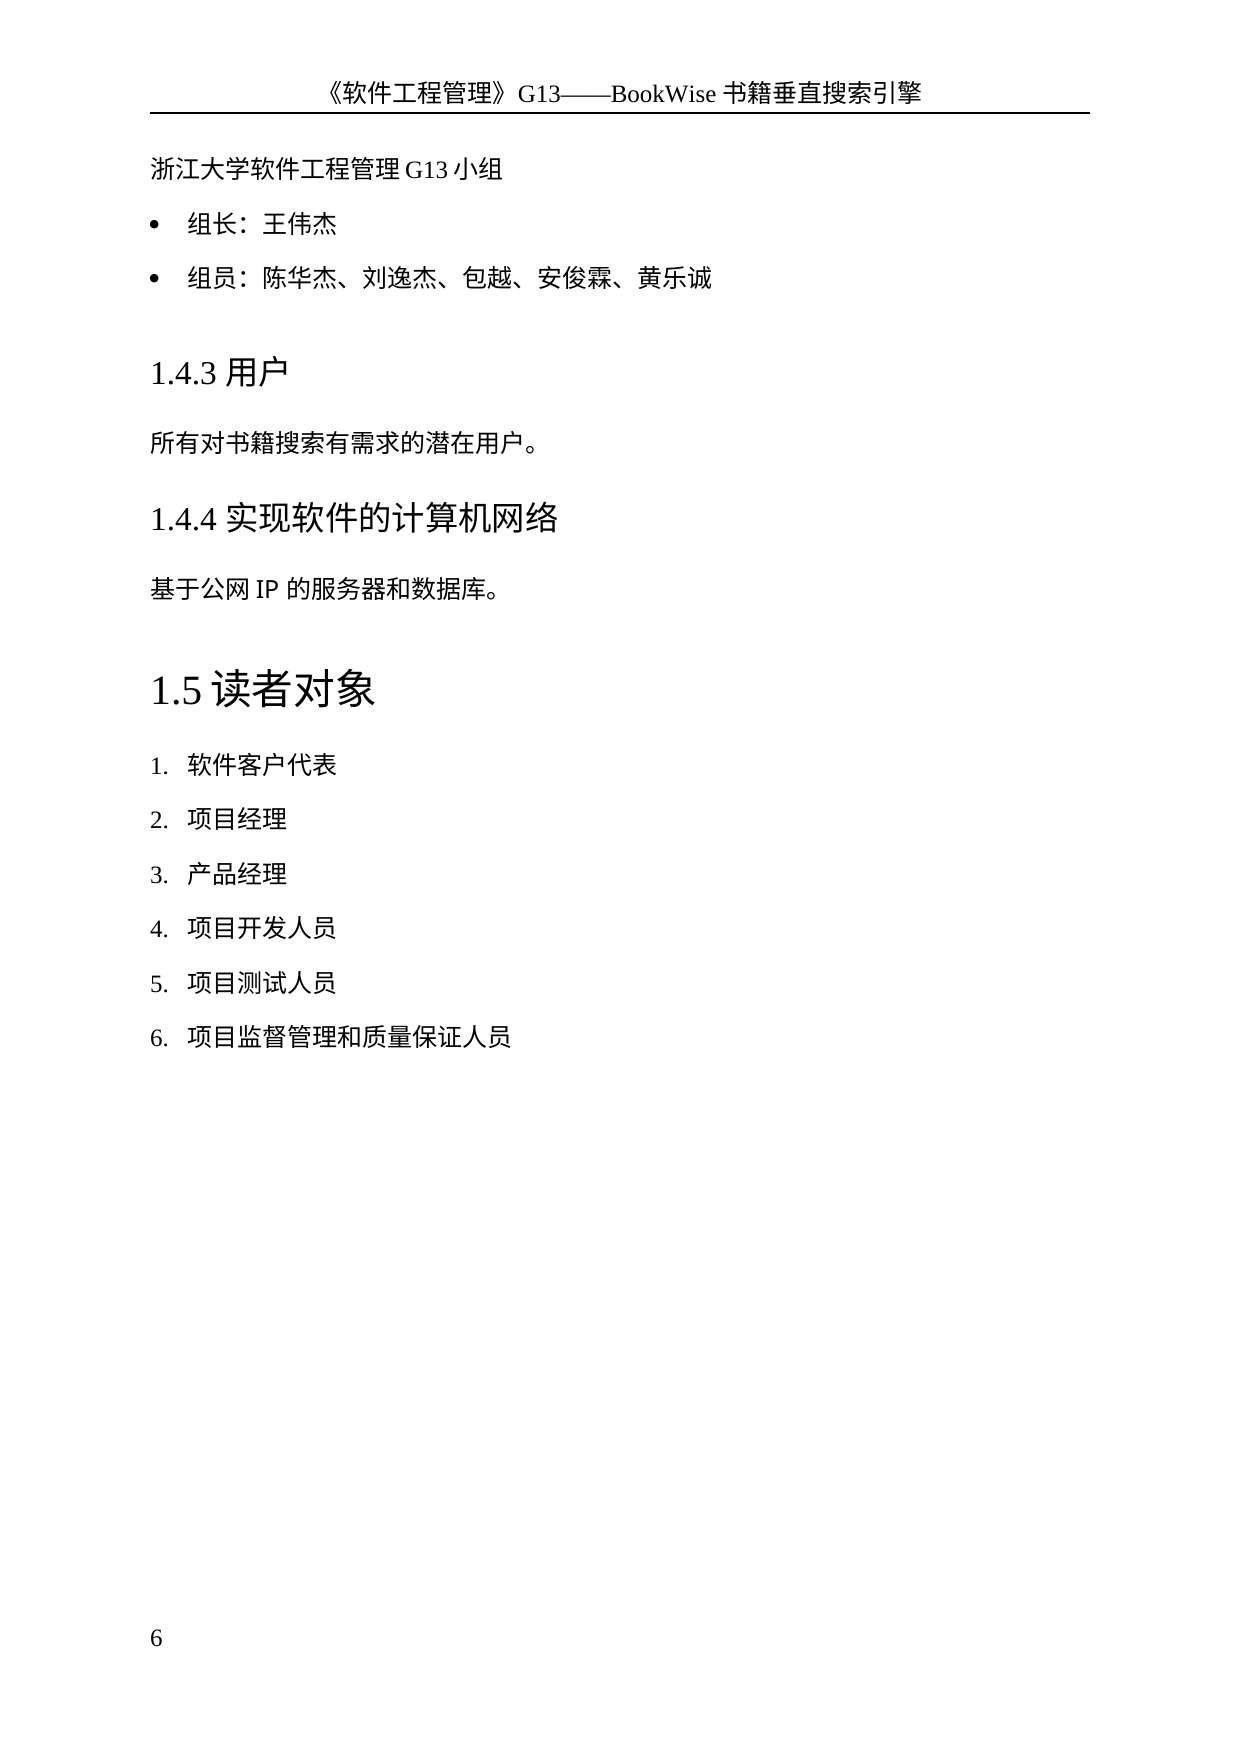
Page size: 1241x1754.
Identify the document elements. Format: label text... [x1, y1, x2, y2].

list 组员：陈华杰、刘逸杰、包越、安俊霖、黄乐诚 [150, 259, 1090, 295]
list 项目经理 [150, 800, 1090, 836]
list 项目监督管理和质量保证人员 [150, 1017, 1090, 1054]
list 产品经理 [150, 854, 1090, 891]
text 浙江大学软件工程管理G13小组 [150, 150, 1090, 186]
list 软件客户代表 [150, 746, 1090, 782]
list 项目开发人员 [150, 909, 1090, 945]
text 所有对书籍搜索有需求的潜在用户。 [150, 423, 1090, 459]
list 项目测试人员 [150, 963, 1090, 999]
subtitle 用户 [150, 346, 1090, 394]
subtitle 读者对象 [150, 656, 1090, 717]
subtitle 实现软件的计算机网络 [150, 492, 1090, 540]
list 组长：王伟杰 [150, 204, 1090, 241]
text 基于公网 IP 的服务器和数据库。 [150, 569, 1090, 605]
